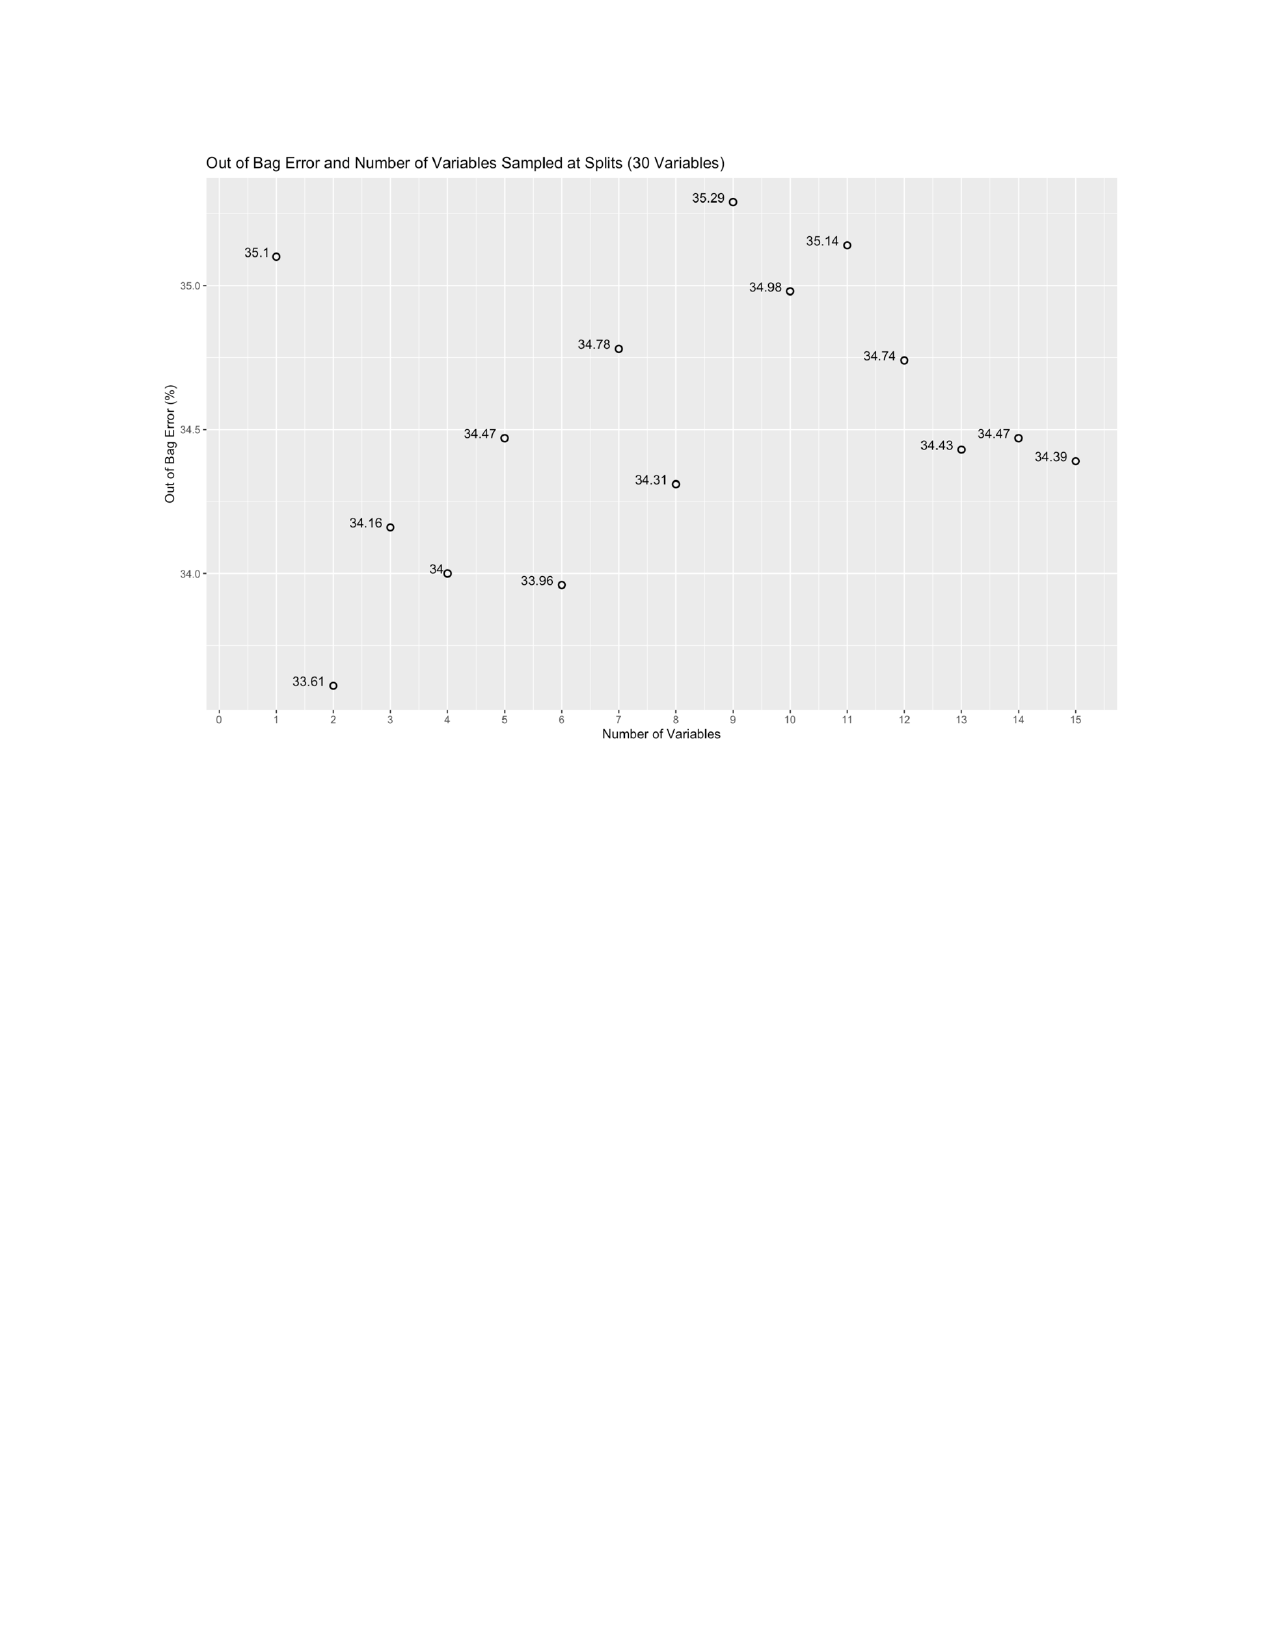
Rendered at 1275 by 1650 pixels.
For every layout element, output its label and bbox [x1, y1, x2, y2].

picture [150, 150, 1125, 746]
